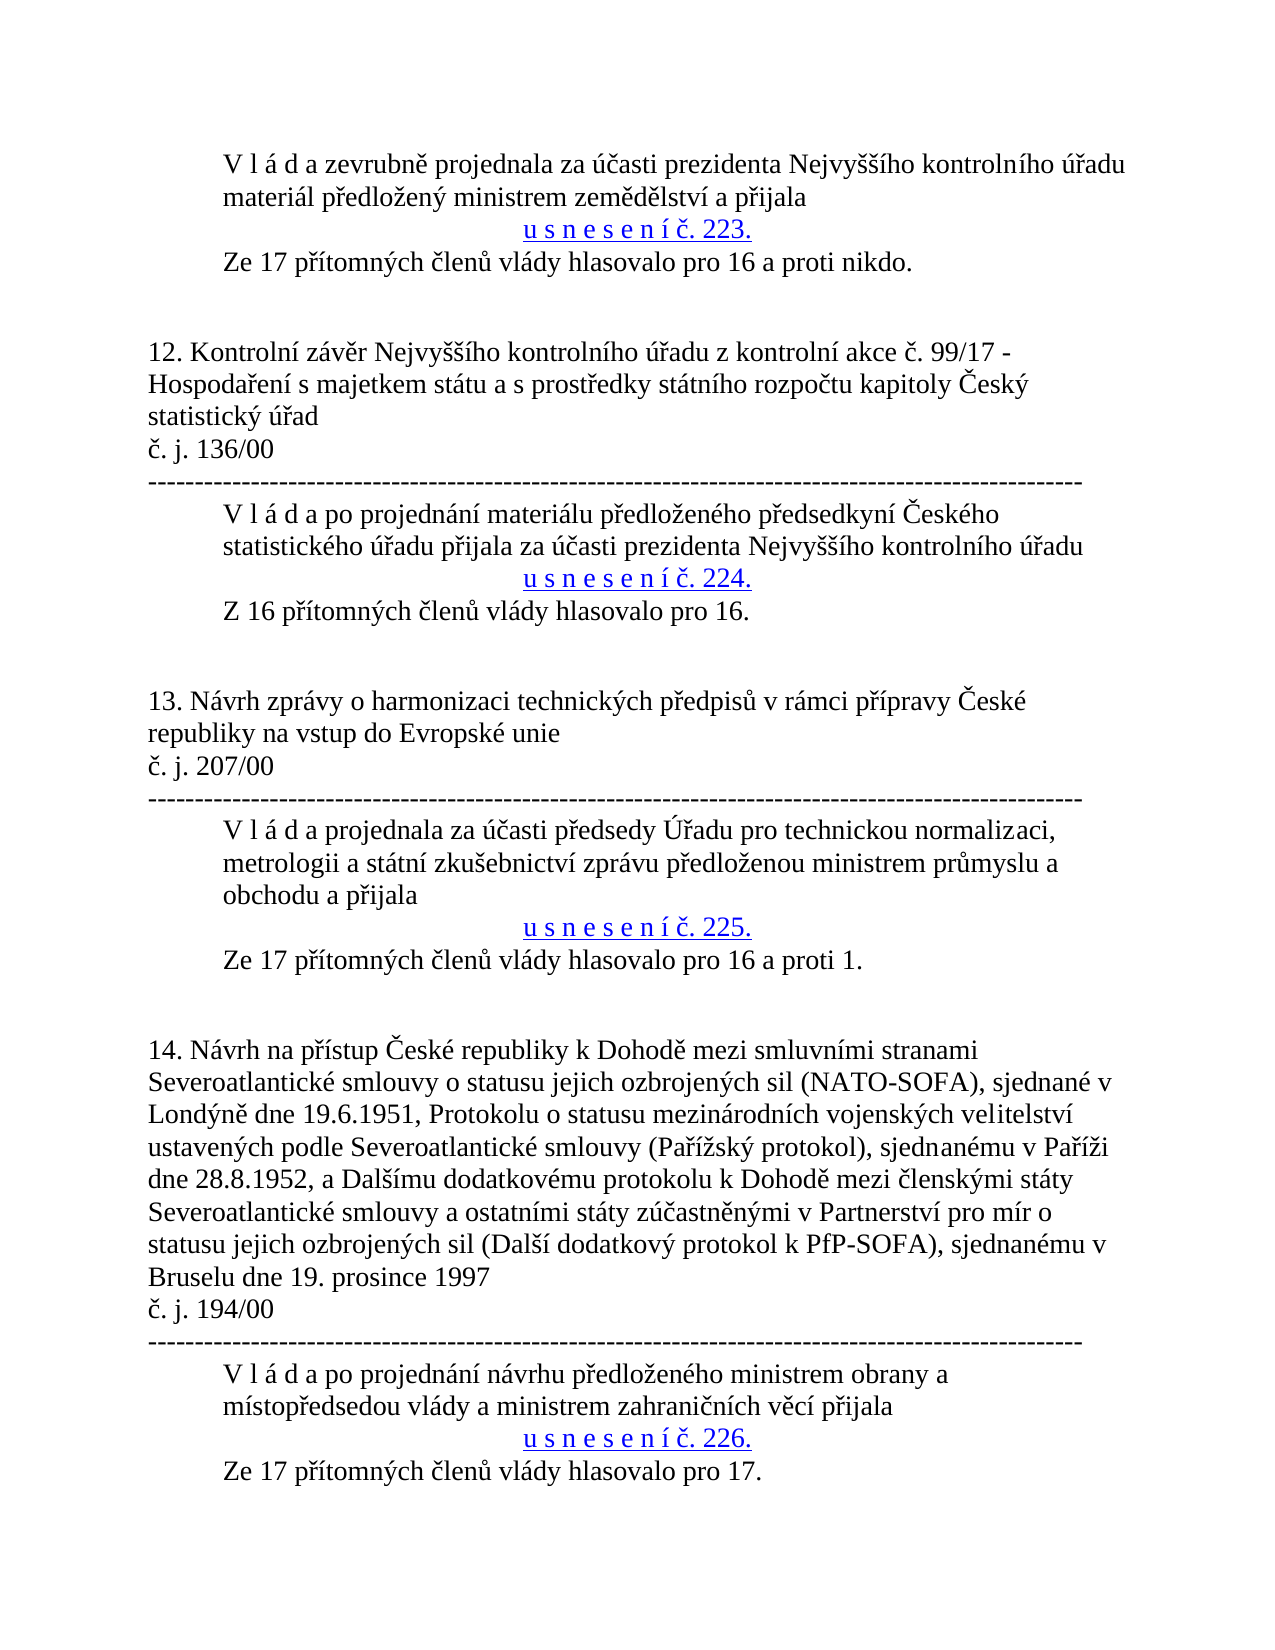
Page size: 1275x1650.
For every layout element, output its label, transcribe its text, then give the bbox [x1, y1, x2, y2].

text Ze 17 přítomných členů vlády hlasovalo pro 16 a proti 1. [223, 943, 1127, 975]
text V l á d a projednala za účasti předsedy Úřadu pro technickou normalizaci, metrologii a státní zkušebnictví zprávu předloženou ministrem průmyslu a obchodu a přijala [223, 813, 1127, 911]
text u s n e s e n í č. 226. [148, 1422, 1127, 1454]
text u s n e s e n í č. 225. [148, 911, 1127, 943]
text u s n e s e n í č. 223. [148, 212, 1127, 245]
text Ze 17 přítomných členů vlády hlasovalo pro 16 a proti nikdo. [223, 245, 1127, 277]
text V l á d a po projednání návrhu předloženého ministrem obrany a místopředsedou vlády a ministrem zahraničních věcí přijala [223, 1357, 1127, 1422]
text 13. Návrh zprávy o harmonizaci technických předpisů v rámci přípravy České republiky na vstup do Evropské unie č. j. 207/00 ---------------------------------------------------------------------------------------------------- [148, 626, 1127, 813]
text 12. Kontrolní závěr Nejvyššího kontrolního úřadu z kontrolní akce č. 99/17 - Hospodaření s majetkem státu a s prostředky státního rozpočtu kapitoly Český statistický úřad č. j. 136/00 ---------------------------------------------------------------------------------------------------- [148, 277, 1127, 497]
text V l á d a po projednání materiálu předloženého předsedkyní Českého statistického úřadu přijala za účasti prezidenta Nejvyššího kontrolního úřadu [223, 497, 1127, 561]
text Ze 17 přítomných členů vlády hlasovalo pro 17. [223, 1454, 1127, 1486]
text Z 16 přítomných členů vlády hlasovalo pro 16. [223, 594, 1127, 626]
text 14. Návrh na přístup České republiky k Dohodě mezi smluvními stranami Severoatlantické smlouvy o statusu jejich ozbrojených sil (NATO-SOFA), sjednané v Londýně dne 19.6.1951, Protokolu o statusu mezinárodních vojenských velitelství ustavených podle Severoatlantické smlouvy (Pařížský protokol), sjednanému v Paříži dne 28.8.1952, a Dalšímu dodatkovému protokolu k Dohodě mezi členskými státy Severoatlantické smlouvy a ostatními státy zúčastněnými v Partnerství pro mír o statusu jejich ozbrojených sil (Další dodatkový protokol k PfP-SOFA), sjednanému v Bruselu dne 19. prosince 1997 č. j. 194/00 ---------------------------------------------------------------------------------------------------- [148, 975, 1127, 1357]
text V l á d a zevrubně projednala za účasti prezidenta Nejvyššího kontrolního úřadu materiál předložený ministrem zemědělství a přijala [223, 148, 1127, 212]
text u s n e s e n í č. 224. [148, 561, 1127, 594]
